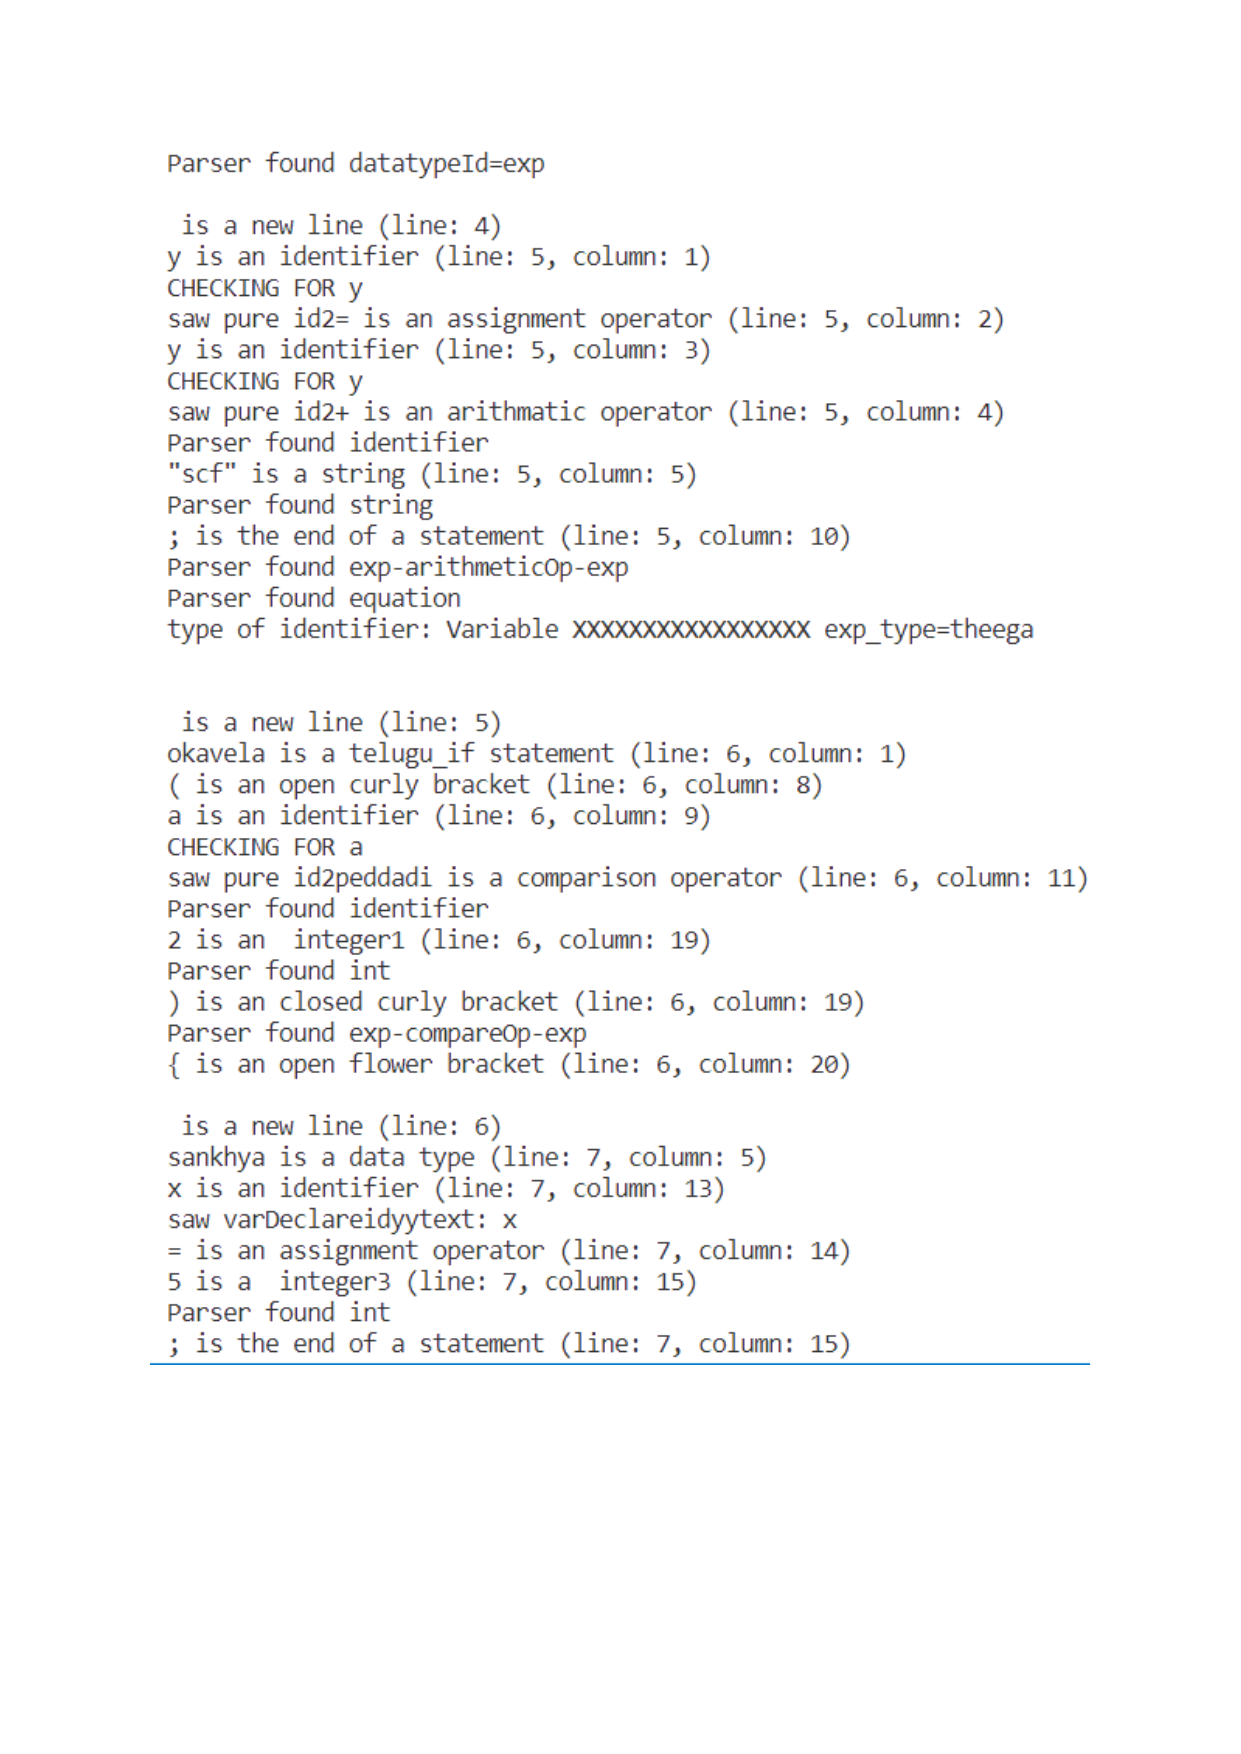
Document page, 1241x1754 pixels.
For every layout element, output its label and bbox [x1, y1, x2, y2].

picture [150, 150, 1091, 1365]
